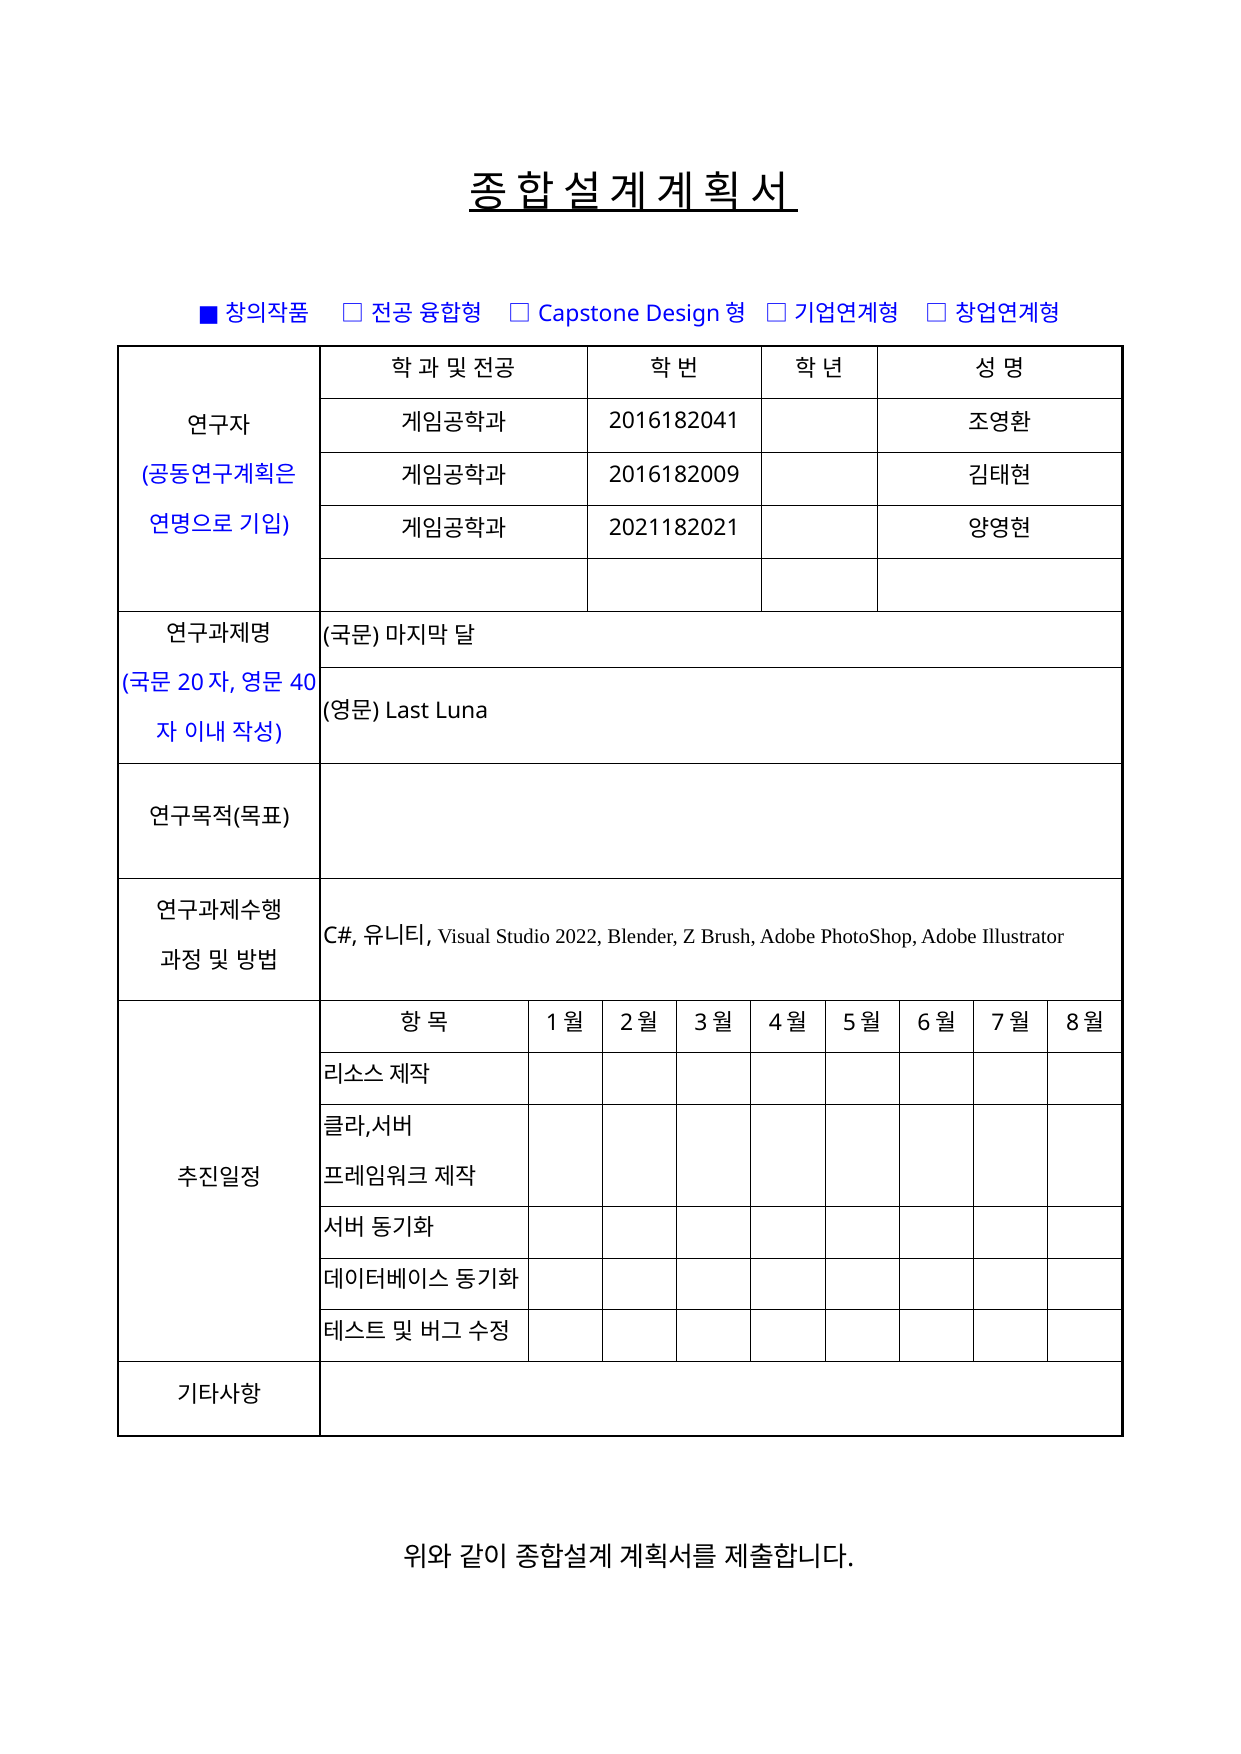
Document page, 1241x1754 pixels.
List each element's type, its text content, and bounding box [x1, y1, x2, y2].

table_cell 3월 [677, 1001, 750, 1052]
table_cell [900, 1105, 973, 1206]
text ■ 창의작품 □ 전공 융합형 □ Capstone Design형 □ 기업연계형 □ 창업연계형 [118, 295, 1140, 328]
table_cell 추진일정 [119, 1001, 319, 1361]
table_cell [762, 559, 877, 611]
table_cell [974, 1310, 1047, 1361]
table_cell [751, 1053, 825, 1104]
table_cell [826, 1105, 899, 1206]
table_cell [677, 1310, 750, 1361]
table_cell 항 목 [321, 1001, 528, 1052]
table_cell C#, 유니티, Visual Studio 2022, Blender, Z Brush, Adobe PhotoShop, Adobe Illustrator [321, 879, 1121, 1000]
table_cell [529, 1259, 602, 1309]
table_cell [826, 1053, 899, 1104]
table_cell [974, 1105, 1047, 1206]
table_cell [974, 1259, 1047, 1309]
table_cell [677, 1259, 750, 1309]
table_cell [1048, 1310, 1121, 1361]
table_cell [603, 1207, 676, 1257]
table_cell 양영현 [878, 506, 1121, 558]
table_cell 2016182041 [588, 399, 761, 452]
table_header 학 번 [588, 347, 761, 398]
table_cell [762, 399, 877, 452]
table_cell [878, 559, 1121, 611]
table_cell [900, 1259, 973, 1309]
table_header 학 과 및 전공 [321, 347, 587, 398]
table_cell [588, 559, 761, 611]
table_cell 8월 [1048, 1001, 1121, 1052]
table_cell [603, 1259, 676, 1309]
table_cell [826, 1259, 899, 1309]
table_cell [677, 1053, 750, 1104]
table_cell 연구목적(목표) [119, 764, 319, 877]
table_cell [529, 1310, 602, 1361]
table_cell 조영환 [878, 399, 1121, 452]
table_cell 서버 동기화 [321, 1207, 528, 1257]
table_cell [900, 1310, 973, 1361]
table_header 성 명 [878, 347, 1121, 398]
table_cell 2021182021 [588, 506, 761, 558]
table_cell [1048, 1053, 1121, 1104]
table_cell 김태현 [878, 453, 1121, 505]
table_header 학 년 [762, 347, 877, 398]
table_cell 게임공학과 [321, 453, 587, 505]
table_cell 6월 [900, 1001, 973, 1052]
table_cell (국문) 마지막 달 [321, 612, 1121, 667]
table_header 연구자 (공동연구계획은 연명으로 기입) [119, 347, 319, 611]
table_cell 클라,서버 프레임워크 제작 [321, 1105, 528, 1206]
table_cell 기타사항 [119, 1362, 319, 1435]
table_cell [1048, 1105, 1121, 1206]
table_cell [751, 1207, 825, 1257]
table_cell [826, 1207, 899, 1257]
table_cell [603, 1105, 676, 1206]
table_cell [762, 453, 877, 505]
table_cell [826, 1310, 899, 1361]
table_cell 데이터베이스 동기화 [321, 1259, 528, 1309]
table_cell [321, 559, 587, 611]
table_cell (영문) Last Luna [321, 668, 1121, 762]
text 종합설계계획서 [118, 158, 1140, 218]
table_cell [1048, 1207, 1121, 1257]
table_cell 2월 [603, 1001, 676, 1052]
table_cell 7월 [974, 1001, 1047, 1052]
table_cell 5월 [826, 1001, 899, 1052]
table_cell [900, 1053, 973, 1104]
table_cell 게임공학과 [321, 506, 587, 558]
table_cell [1048, 1259, 1121, 1309]
table_cell 리소스 제작 [321, 1053, 528, 1104]
table_cell 1월 [529, 1001, 602, 1052]
table_cell [751, 1310, 825, 1361]
table_cell 테스트 및 버그 수정 [321, 1310, 528, 1361]
table_cell [974, 1053, 1047, 1104]
table_cell [974, 1207, 1047, 1257]
table_cell [529, 1053, 602, 1104]
table_cell [677, 1207, 750, 1257]
table_cell [900, 1207, 973, 1257]
table_cell [762, 506, 877, 558]
table_cell 연구과제명 (국문 20자, 영문 40자 이내 작성) [119, 612, 319, 762]
table_cell [529, 1105, 602, 1206]
table_cell [751, 1105, 825, 1206]
table_cell 게임공학과 [321, 399, 587, 452]
text 위와 같이 종합설계 계획서를 제출합니다. [118, 1535, 1140, 1574]
table_cell 연구과제수행 과정 및 방법 [119, 879, 319, 1000]
table_cell [321, 1362, 1121, 1435]
table_cell [751, 1259, 825, 1309]
table_cell 4월 [751, 1001, 825, 1052]
table_cell [529, 1207, 602, 1257]
table_cell [677, 1105, 750, 1206]
table_cell 2016182009 [588, 453, 761, 505]
table_cell [321, 764, 1121, 877]
table_cell [603, 1310, 676, 1361]
table_cell [603, 1053, 676, 1104]
